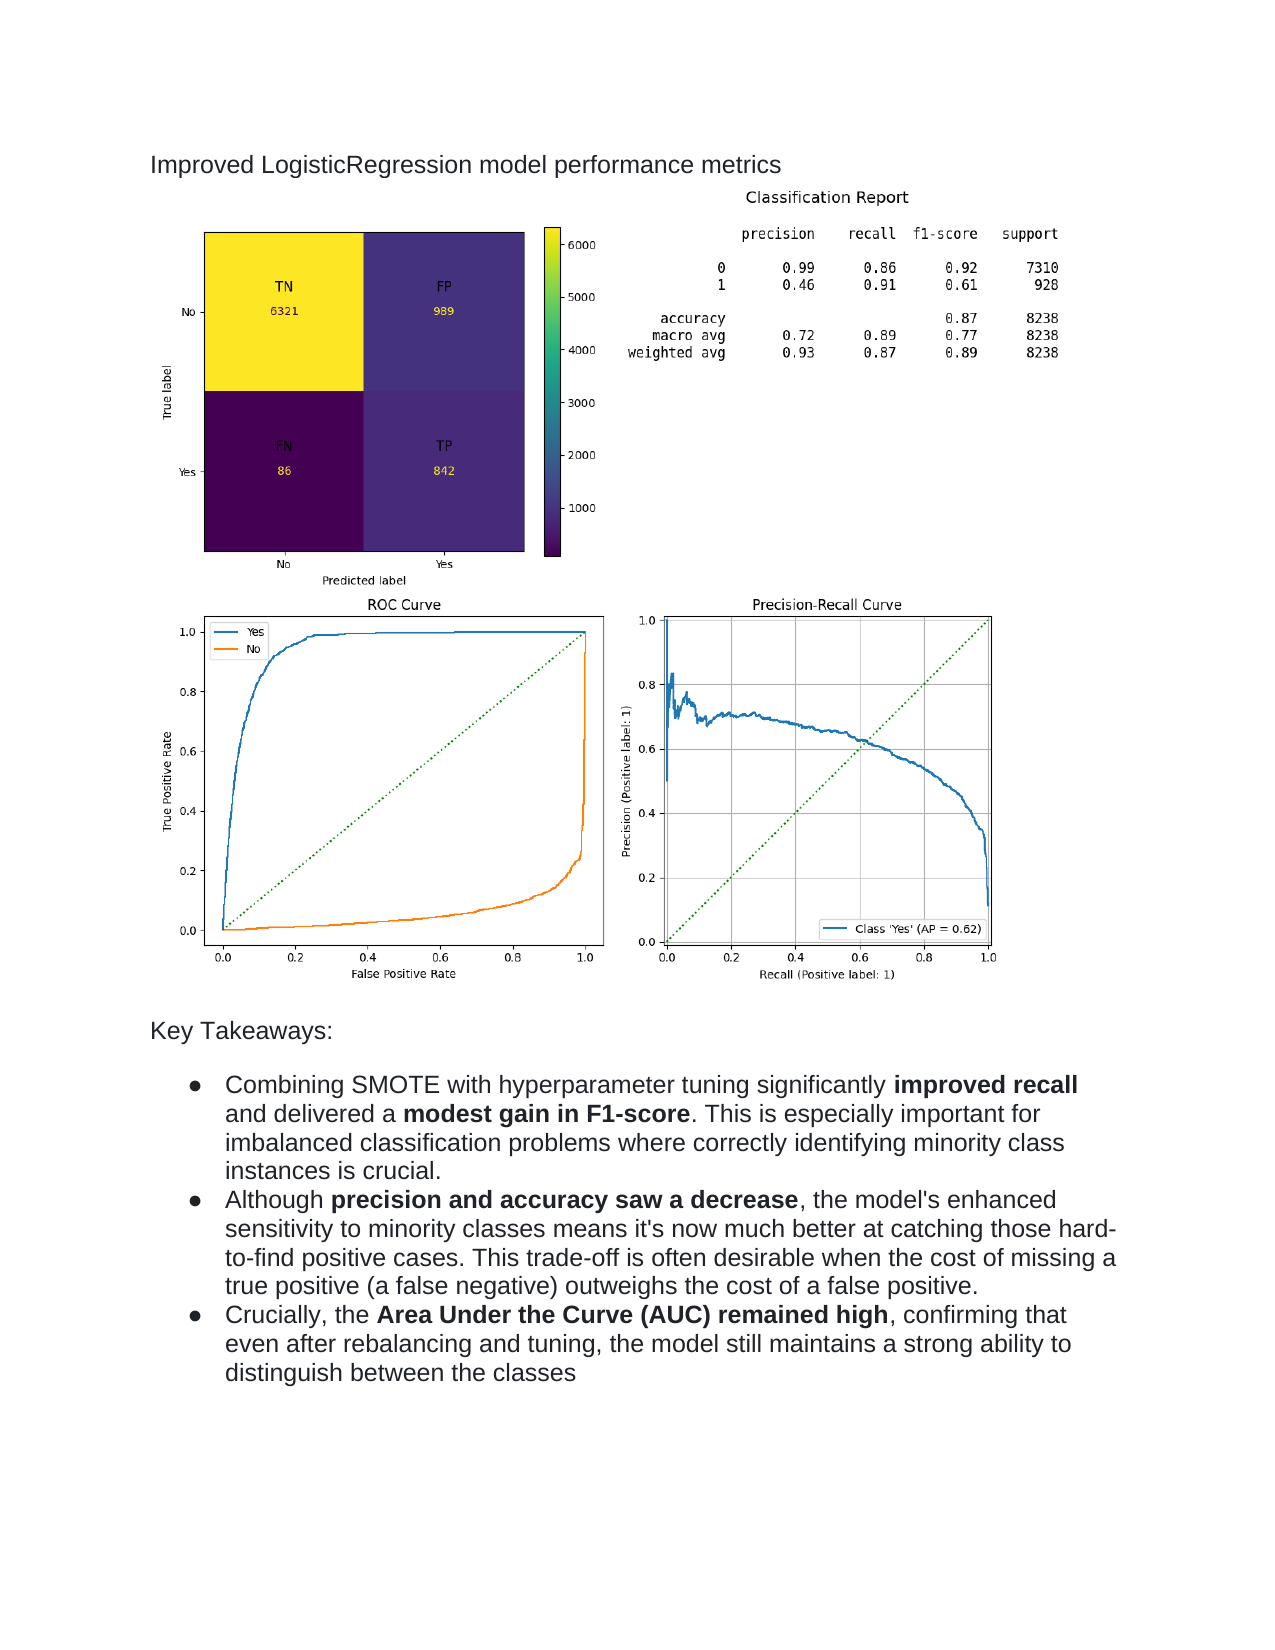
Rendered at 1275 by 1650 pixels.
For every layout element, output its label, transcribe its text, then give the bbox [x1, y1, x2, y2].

text Improved LogisticRegression model performance metrics [150, 150, 1125, 178]
list Crucially, the Area Under the Curve (AUC) remained high, confirming that even after rebalancing and tuning, the model still maintains a strong ability to distinguish between the classes [187, 1300, 1125, 1386]
text Key Takeaways: [150, 1016, 1125, 1045]
list Combining SMOTE with hyperparameter tuning significantly improved recall and delivered a modest gain in F1-score. This is especially important for imbalanced classification problems where correctly identifying minority class instances is crucial. [187, 1070, 1125, 1185]
picture [150, 178, 1125, 992]
list Although precision and accuracy saw a decrease, the model's enhanced sensitivity to minority classes means it's now much better at catching those hard-to-find positive cases. This trade-off is often desirable when the cost of missing a true positive (a false negative) outweighs the cost of a false positive. [187, 1185, 1125, 1300]
